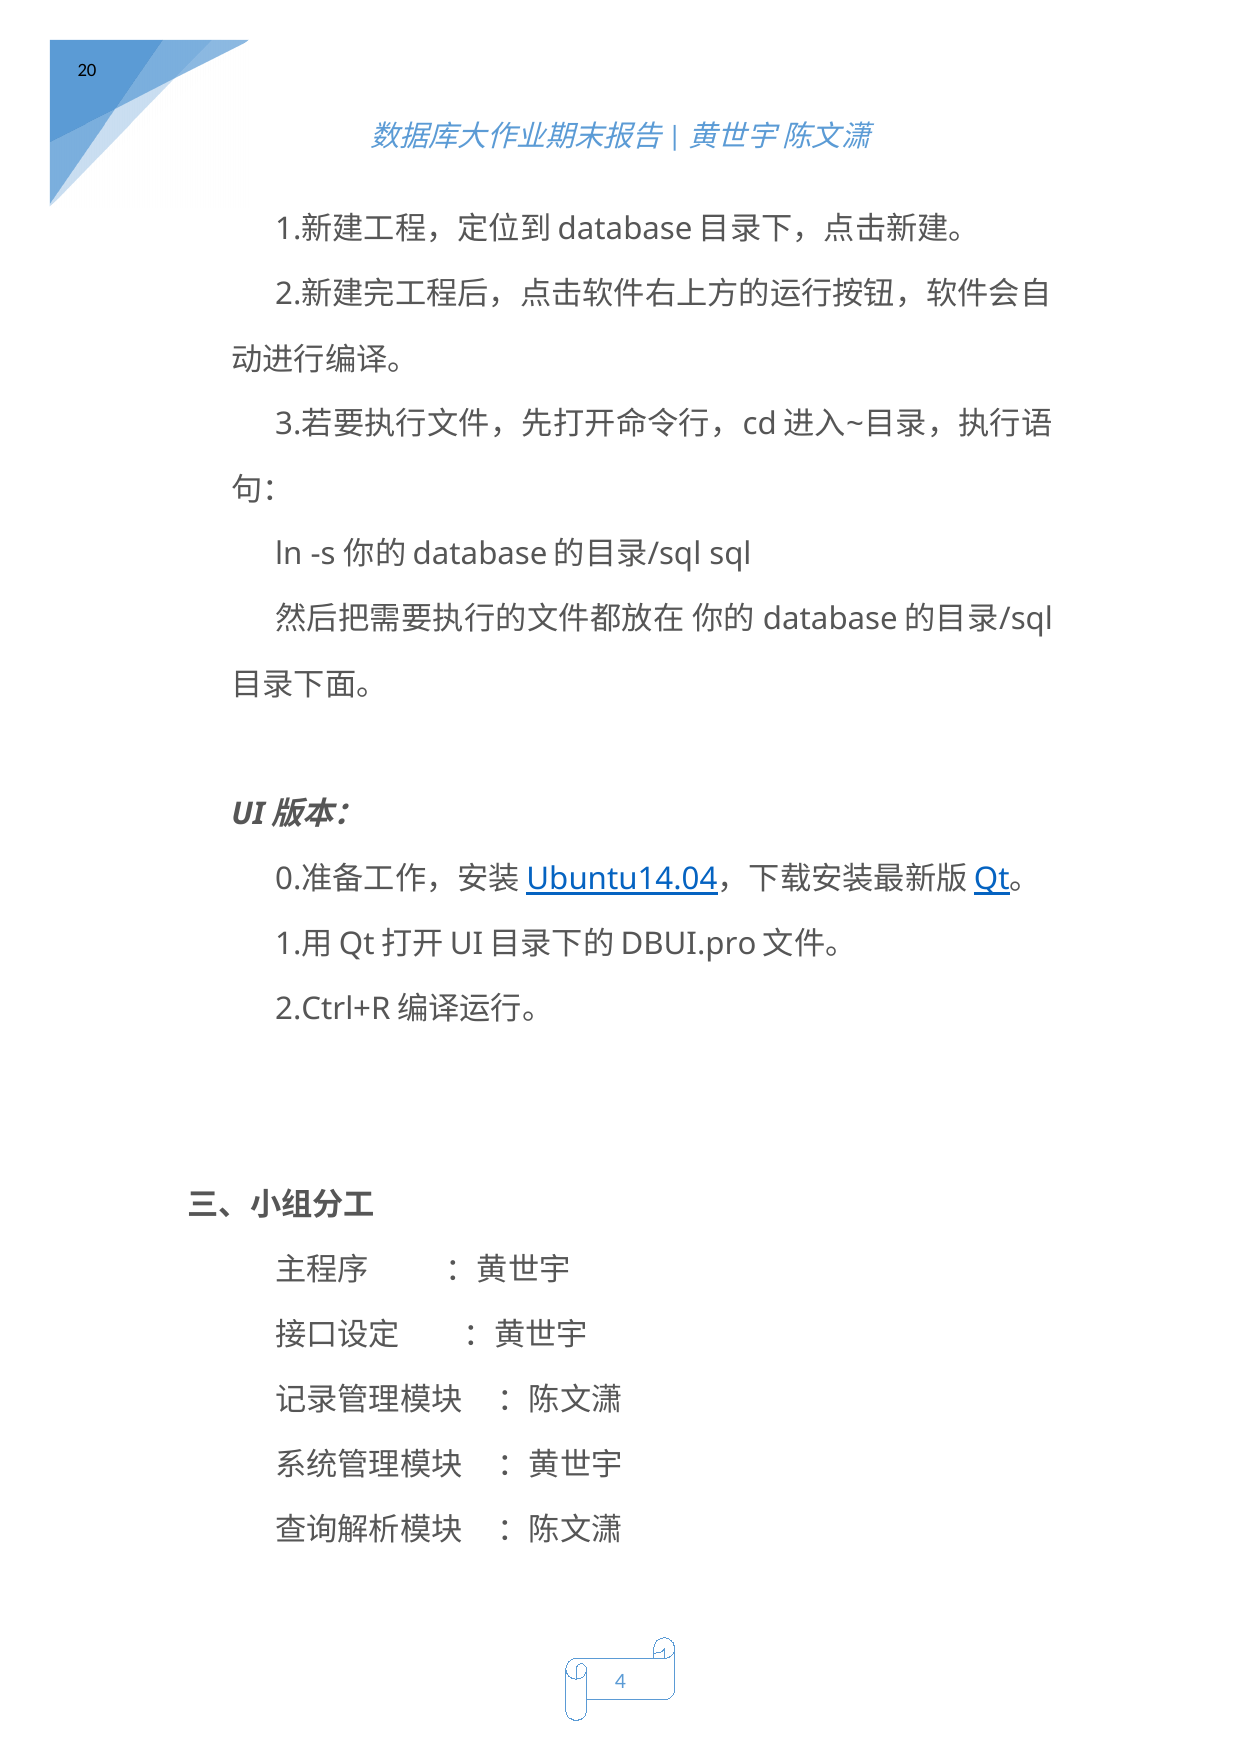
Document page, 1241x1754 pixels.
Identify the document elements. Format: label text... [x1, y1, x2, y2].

text 1.用Qt打开UI目录下的DBUI.pro文件。 [231, 909, 1053, 974]
text 主程序 ：黄世宇 [231, 1234, 1053, 1299]
text 0.准备工作，安装Ubuntu14.04，下载安装最新版Qt。 [231, 844, 1053, 909]
text 三、小组分工 [187, 1169, 1053, 1234]
text 1.新建工程，定位到database目录下，点击新建。 [231, 194, 1053, 259]
text 3.若要执行文件，先打开命令行，cd进入~目录，执行语句： [231, 389, 1053, 519]
text 2.新建完工程后，点击软件右上方的运行按钮，软件会自动进行编译。 [231, 259, 1053, 389]
text 系统管理模块 ：黄世宇 [231, 1429, 1053, 1494]
picture [49, 39, 250, 208]
text 然后把需要执行的文件都放在 你的database的目录/sql 目录下面。 [231, 584, 1053, 714]
text 查询解析模块 ：陈文潇 [231, 1494, 1053, 1559]
text 记录管理模块 ：陈文潇 [231, 1364, 1053, 1429]
text 2.Ctrl+R编译运行。 [231, 974, 1053, 1039]
text ln -s 你的database的目录/sql sql [231, 519, 1053, 584]
text UI版本： [187, 779, 1053, 844]
text 接口设定 ：黄世宇 [231, 1299, 1053, 1364]
